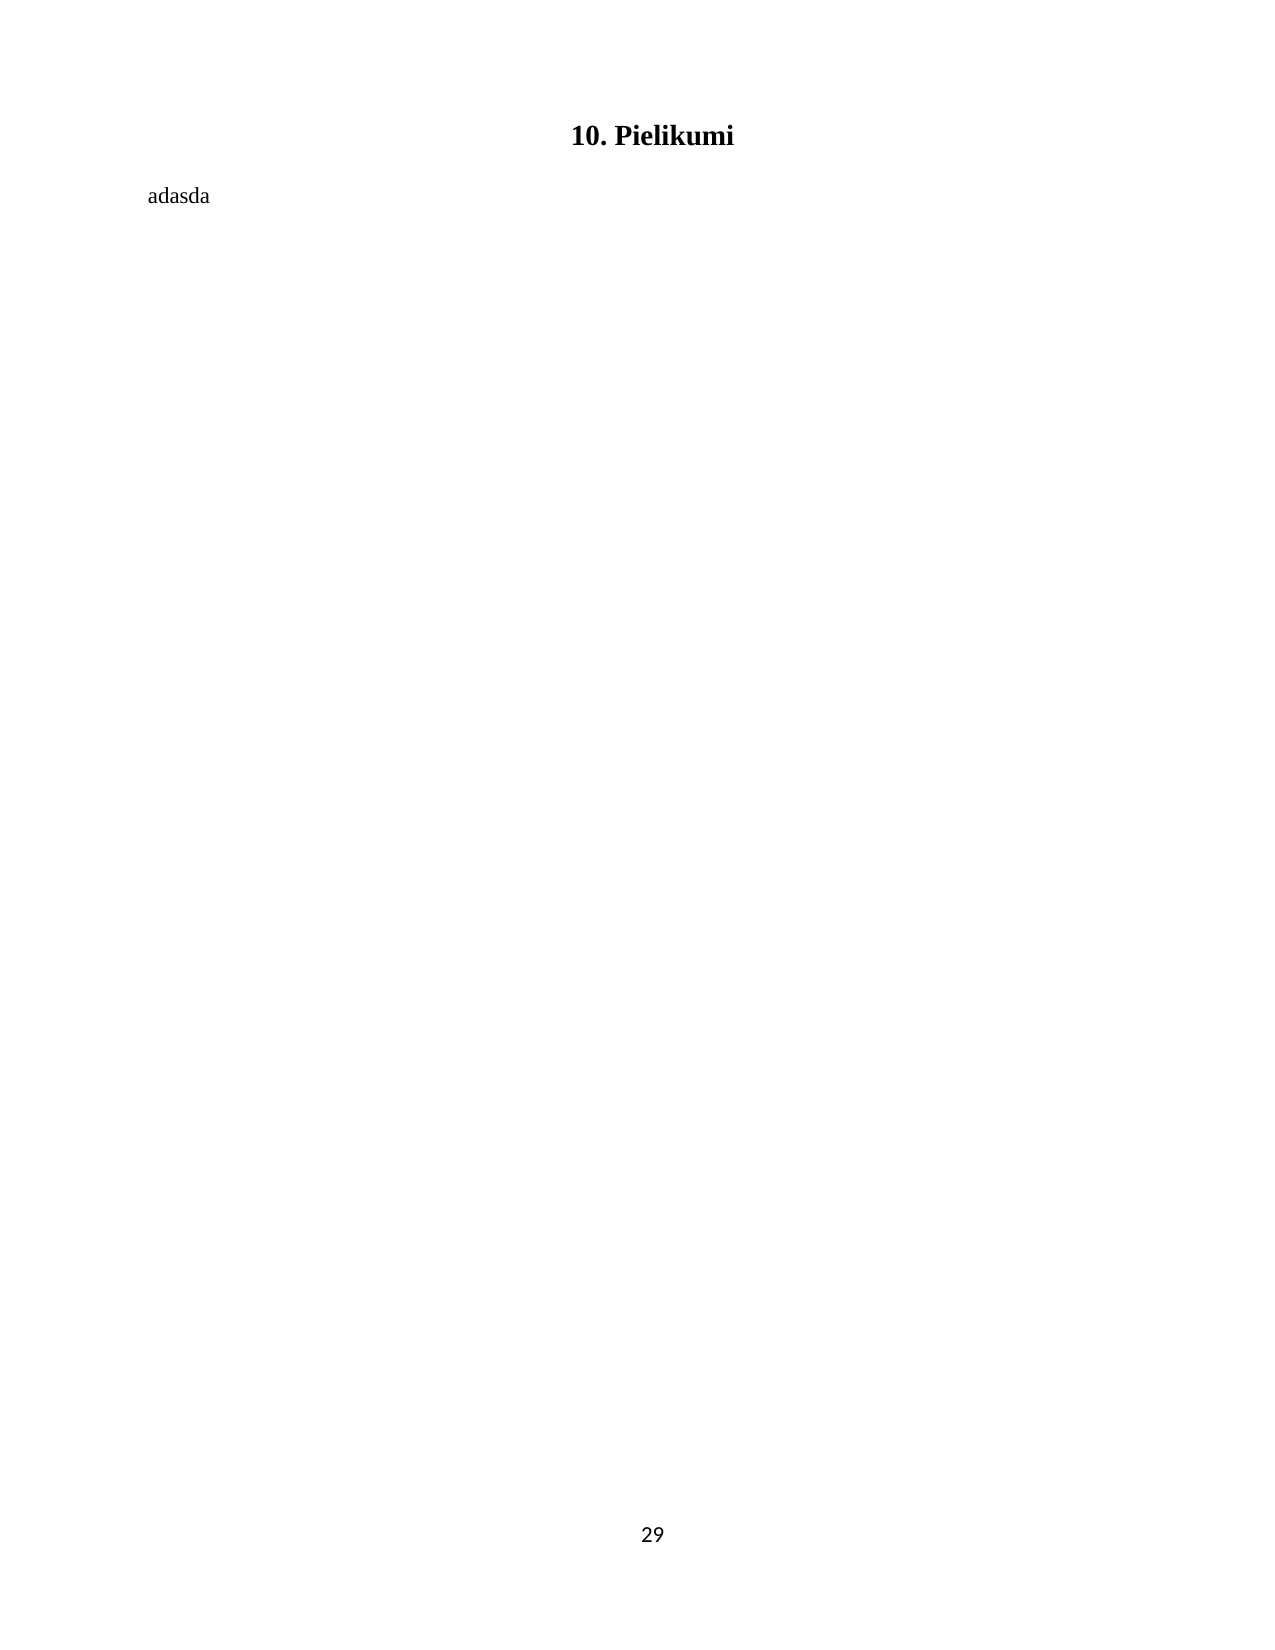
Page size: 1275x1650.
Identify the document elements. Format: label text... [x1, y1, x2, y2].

subtitle 10. Pielikumi [148, 118, 1157, 152]
text adasda [148, 182, 1157, 208]
